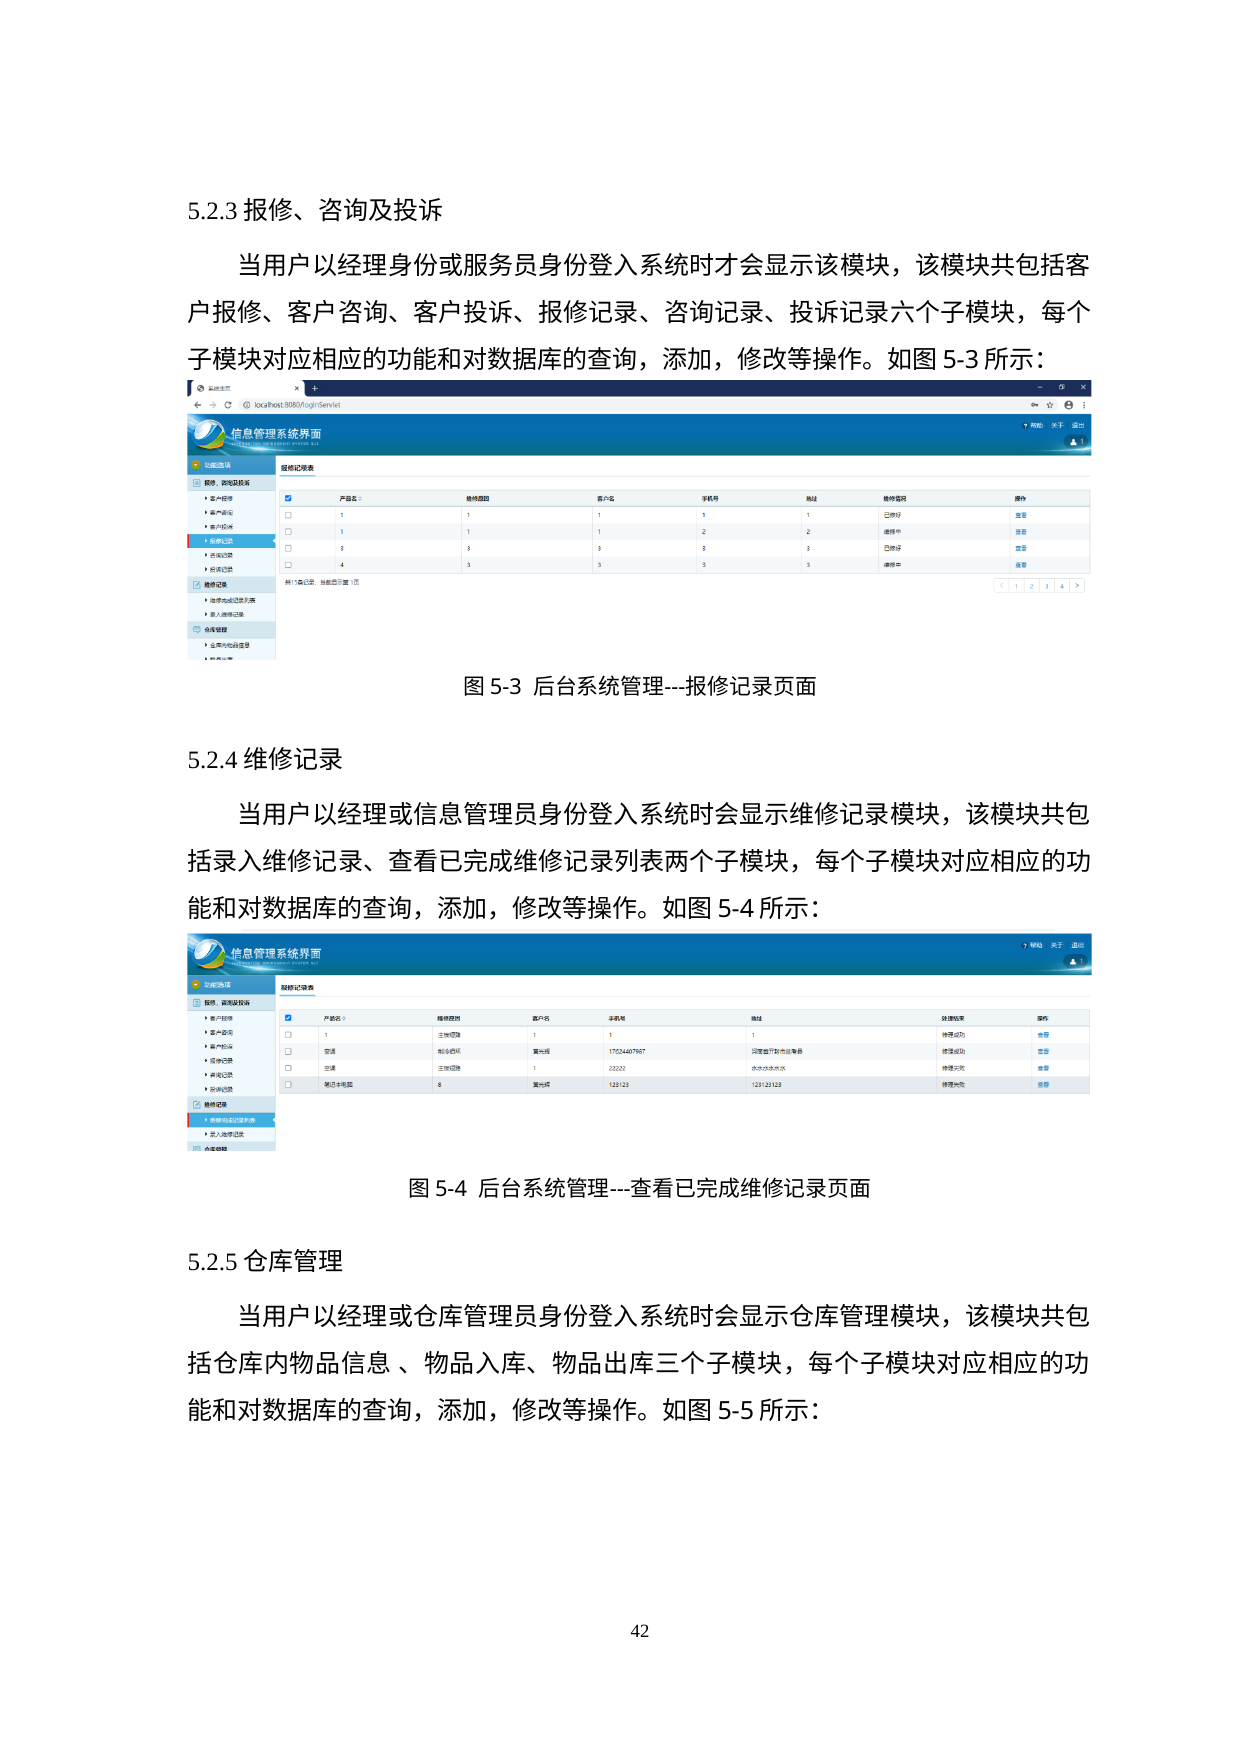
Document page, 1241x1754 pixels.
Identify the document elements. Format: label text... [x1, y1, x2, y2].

picture [187, 929, 1092, 1151]
text 当用户以经理或仓库管理员身份登入系统时会显示仓库管理模块，该模块共包括仓库内物品信息 、物品入库、物品出库三个子模块，每个子模块对应相应的功能和对数据库的查询，添加，修改等操作。如图5-5所示： [187, 1292, 1092, 1432]
text 当用户以经理或信息管理员身份登入系统时会显示维修记录模块，该模块共包括录入维修记录、查看已完成维修记录列表两个子模块，每个子模块对应相应的功能和对数据库的查询，添加，修改等操作。如图5-4所示： [187, 789, 1092, 929]
subtitle 5.2.5 仓库管理 [187, 1235, 1092, 1279]
text 当用户以经理身份或服务员身份登入系统时才会显示该模块，该模块共包括客户报修、客户咨询、客户投诉、报修记录、咨询记录、投诉记录六个子模块，每个子模块对应相应的功能和对数据库的查询，添加，修改等操作。如图5-3所示： [187, 241, 1092, 380]
text 图5-3 后台系统管理---报修记录页面 [187, 661, 1092, 708]
subtitle 5.2.3 报修、咨询及投诉 [187, 184, 1092, 228]
subtitle 5.2.4 维修记录 [187, 733, 1092, 777]
picture [187, 380, 1092, 660]
text 图5-4 后台系统管理---查看已完成维修记录页面 [187, 1164, 1092, 1210]
